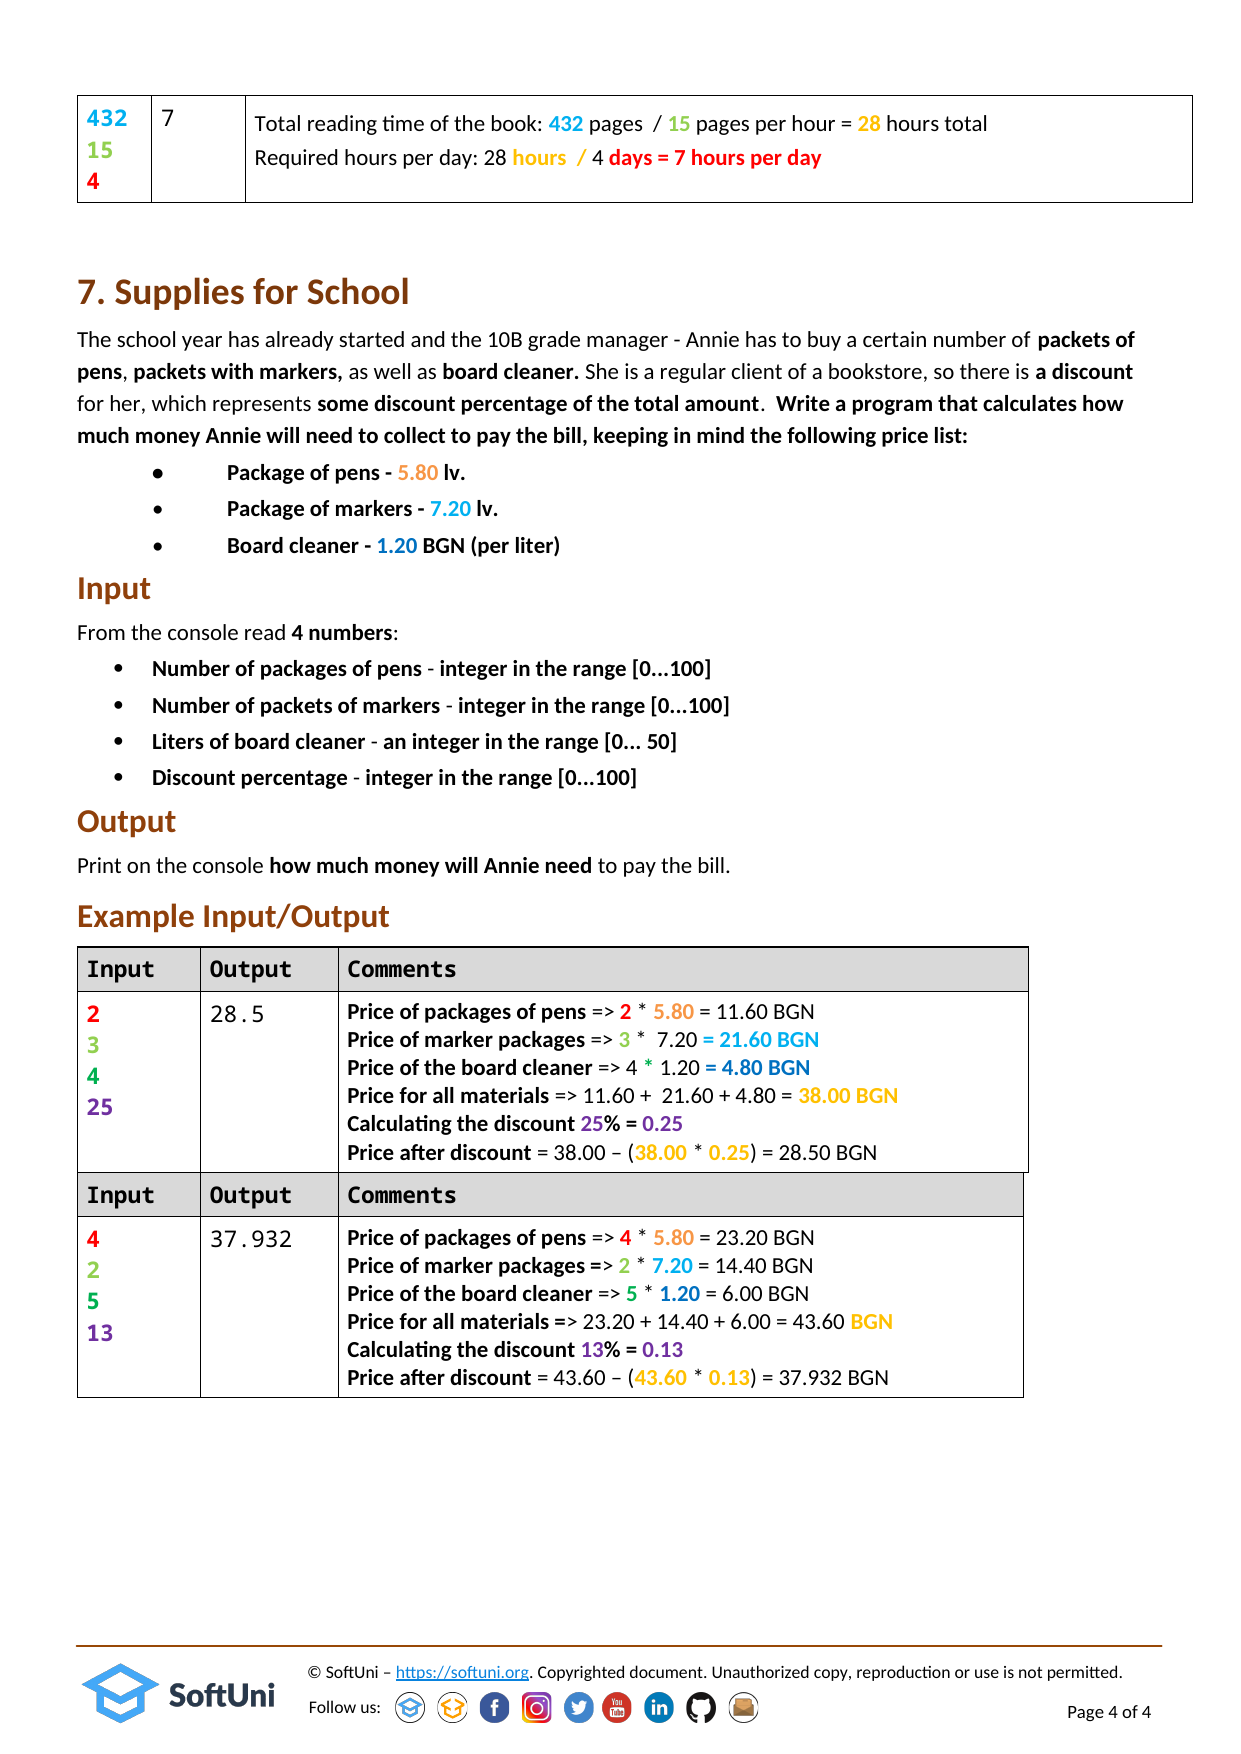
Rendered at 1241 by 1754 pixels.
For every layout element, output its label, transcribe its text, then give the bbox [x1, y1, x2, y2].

table_cell 28.5 [201, 992, 338, 1172]
picture [665, 1714, 674, 1723]
list Number of packets of markers - integer in the range [0...100] [114, 691, 1163, 719]
text Print on the console how much money will Annie need to pay the bill. [77, 851, 1163, 879]
text From the console read 4 numbers: [77, 618, 1163, 646]
picture [665, 1692, 674, 1701]
picture [437, 1692, 468, 1723]
table_cell Total reading time of the book: 432 pages / 15 pages per hour = 28 hours total Required hours per day: 28 hours / 4 days = 7 hours per day [246, 96, 1192, 202]
table_cell 37.932 [201, 1217, 338, 1397]
table_cell 7 [152, 96, 245, 202]
table_cell 432 15 4 [78, 96, 151, 202]
table_cell Output [201, 1173, 338, 1216]
list Board cleaner - 1.20 BGN (per liter) [152, 531, 1163, 559]
subtitle Example Input/Output [77, 895, 1163, 936]
list Package of pens - 5.80 lv. [152, 458, 1163, 486]
picture [644, 1692, 653, 1701]
picture [479, 1692, 510, 1723]
subtitle Output [77, 800, 1163, 841]
picture [564, 1692, 594, 1723]
picture [728, 1692, 759, 1723]
picture [522, 1692, 552, 1723]
picture [75, 1658, 281, 1729]
table_cell Price of packages of pens => 2 * 5.80 = 11.60 BGN Price of marker packages => 3 * 7.20 = 21.60 BGN Price of the board cleaner => 4 * 1.20 = 4.80 BGN Price for all materials => 11.60 + 21.60 + 4.80 = 38.00 BGN Calculating the discount 25% = 0.25 Price after discount = 38.00 – (38.00 * 0.25) = 28.50 BGN [339, 992, 1028, 1172]
list Discount percentage - integer in the range [0...100] [114, 763, 1163, 791]
table_cell 4 2 5 13 [78, 1217, 200, 1397]
subtitle Supplies for School [77, 268, 1163, 314]
table_header Input [78, 948, 200, 991]
list Number of packages of pens - integer in the range [0...100] [114, 654, 1163, 682]
table_cell Comments [339, 1173, 1023, 1216]
picture [686, 1692, 716, 1723]
table_cell Input [78, 1173, 200, 1216]
text The school year has already started and the 10B grade manager - Annie has to buy a certain number of packets of pens, packets with markers, as well as board cleaner. She is a regular client of a bookstore, so there is a discount for her, which represents some discount percentage of the total amount. Write a program that calculates how much money Annie will need to collect to pay the bill, keeping in mind the following price list: [77, 325, 1163, 450]
picture [602, 1692, 632, 1723]
table_cell Price of packages of pens => 4 * 5.80 = 23.20 BGN Price of marker packages => 2 * 7.20 = 14.40 BGN Price of the board cleaner => 5 * 1.20 = 6.00 BGN Price for all materials => 23.20 + 14.40 + 6.00 = 43.60 BGN Calculating the discount 13% = 0.13 Price after discount = 43.60 – (43.60 * 0.13) = 37.932 BGN [339, 1217, 1023, 1397]
table_header Comments [339, 948, 1028, 991]
picture [644, 1714, 653, 1723]
picture [658, 1705, 667, 1714]
subtitle Input [77, 567, 1163, 608]
table_cell 2 3 4 25 [78, 992, 200, 1172]
picture [395, 1692, 425, 1723]
table_header Output [201, 948, 338, 991]
list Package of markers - 7.20 lv. [152, 494, 1163, 522]
list Liters of board cleaner - an integer in the range [0... 50] [114, 727, 1163, 755]
